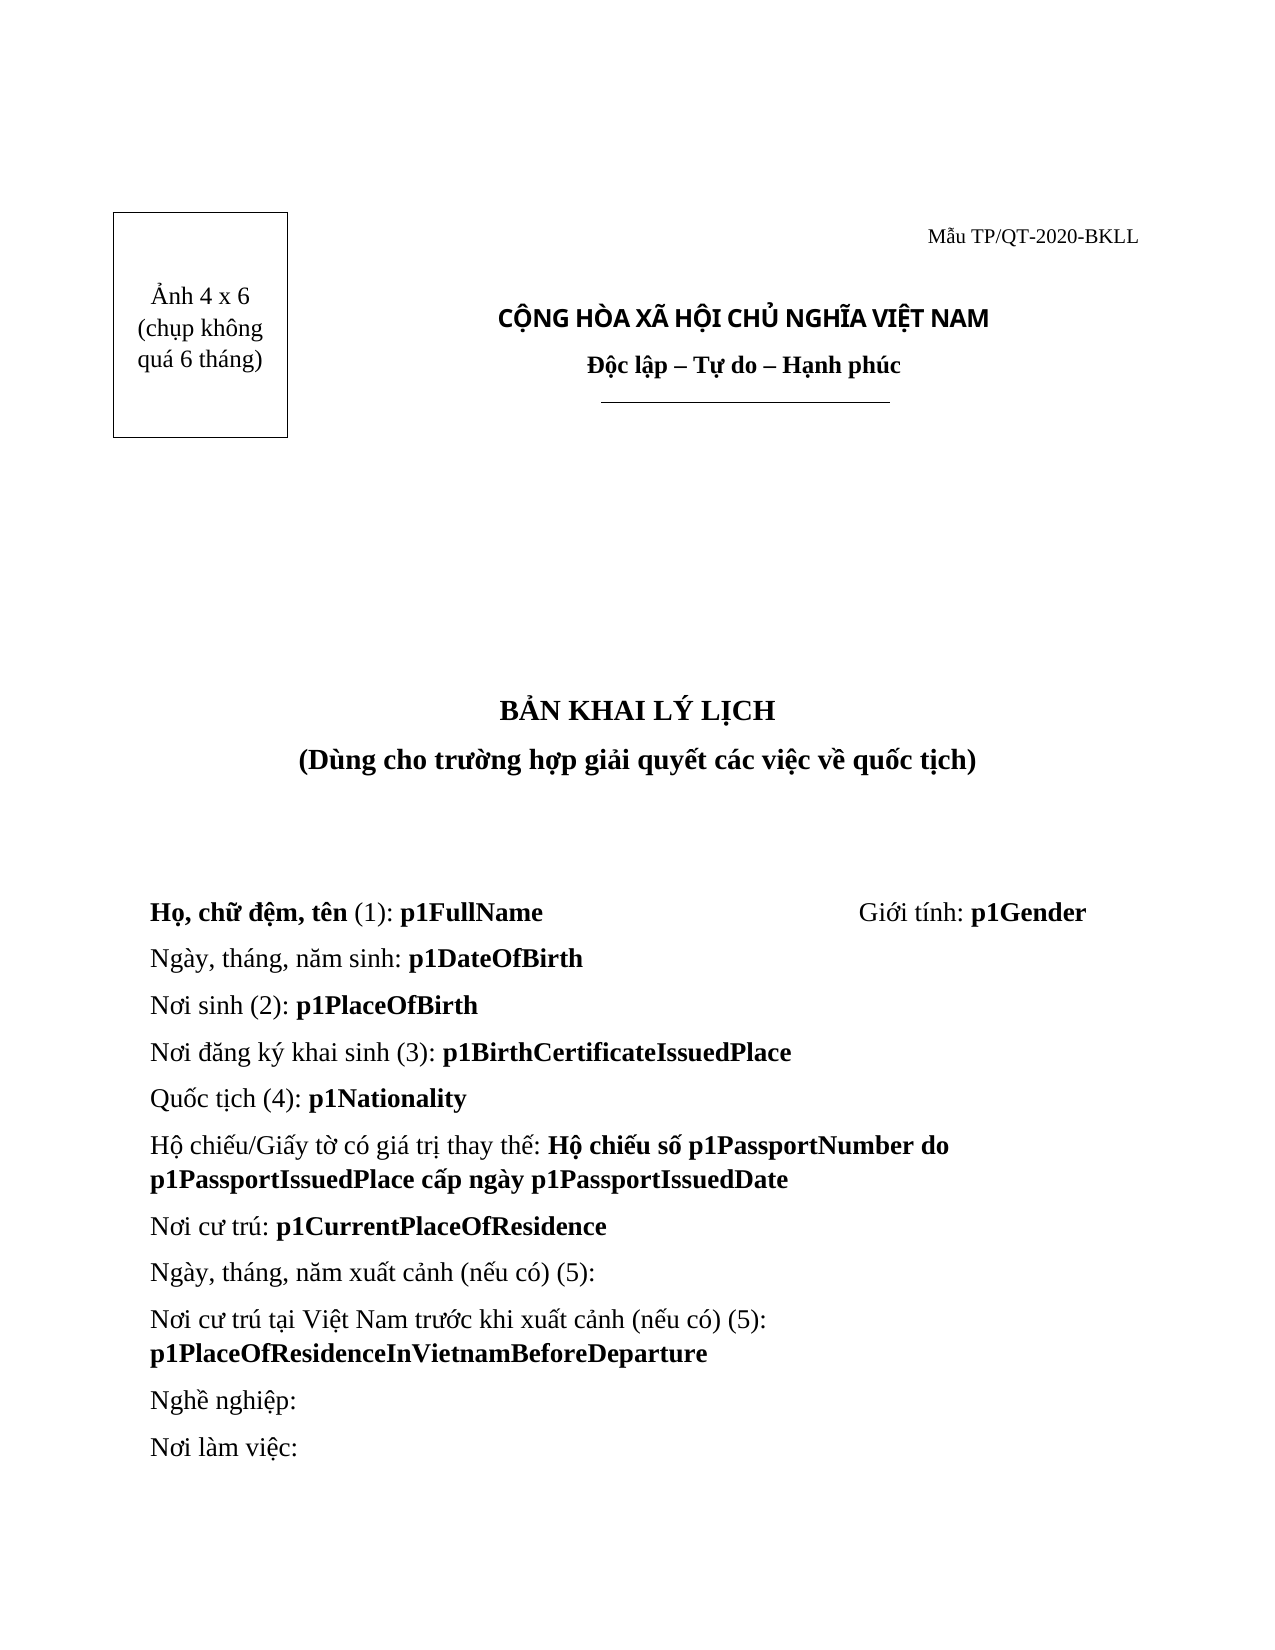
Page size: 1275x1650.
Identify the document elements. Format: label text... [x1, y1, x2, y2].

text Nơi cư trú tại Việt Nam trước khi xuất cảnh (nếu có) (5): p1PlaceOfResidenceInVietnamBeforeDeparture [150, 1303, 1125, 1368]
text Ngày, tháng, năm xuất cảnh (nếu có) (5): [150, 1257, 1125, 1288]
text BẢN KHAI LÝ LỊCH [150, 693, 1125, 727]
text Nơi làm việc: [150, 1431, 1125, 1462]
text (Dùng cho trường hợp giải quyết các việc về quốc tịch) [150, 742, 1125, 776]
text Hộ chiếu/Giấy tờ có giá trị thay thế: Hộ chiếu số p1PassportNumber do p1PassportIssuedPlace cấp ngày p1PassportIssuedDate [150, 1129, 1125, 1194]
text Quốc tịch (4): p1Nationality [150, 1082, 1125, 1113]
table_header [50, 212, 337, 483]
text Ngày, tháng, năm sinh: p1DateOfBirth [150, 942, 1125, 973]
table_header Mẫu TP/QT-2020-BKLL CỘNG HÒA XÃ HỘI CHỦ NGHĨA VIỆT NAM Độc lập – Tự do – Hạnh phúc [338, 212, 1150, 483]
text Nơi sinh (2): p1PlaceOfBirth [150, 989, 1125, 1020]
text Họ, chữ đệm, tên (1): p1FullName Giới tính: p1Gender [150, 896, 1125, 927]
text Nghề nghiệp: [150, 1384, 1125, 1415]
text Nơi đăng ký khai sinh (3): p1BirthCertificateIssuedPlace [150, 1036, 1125, 1067]
text Nơi cư trú: p1CurrentPlaceOfResidence [150, 1210, 1125, 1241]
